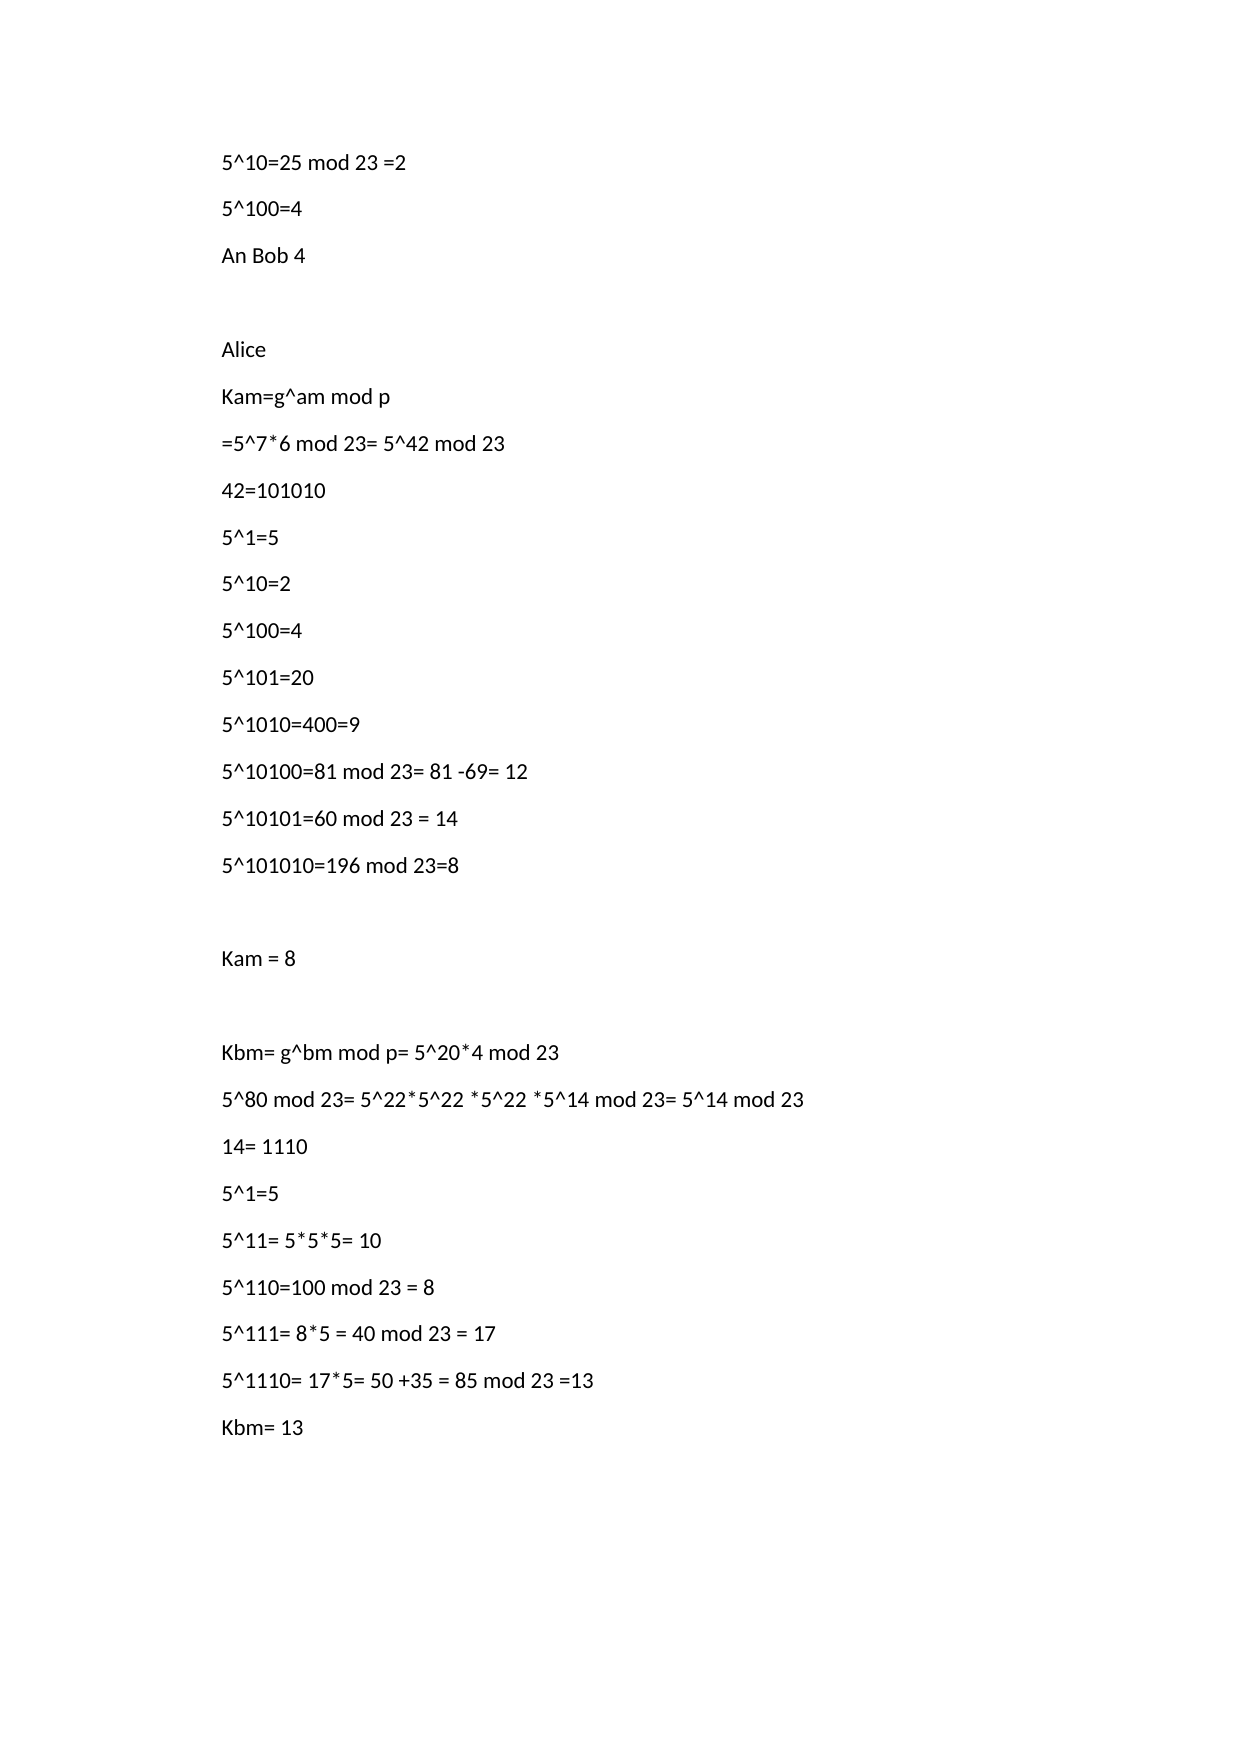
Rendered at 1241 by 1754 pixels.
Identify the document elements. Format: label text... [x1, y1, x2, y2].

text Kbm= 13 [148, 1413, 1093, 1441]
text 5^110=100 mod 23 = 8 [148, 1273, 1093, 1301]
text 5^100=4 [148, 616, 1093, 644]
text Kbm= g^bm mod p= 5^20*4 mod 23 [148, 1038, 1093, 1066]
text 5^1010=400=9 [148, 710, 1093, 738]
text 5^10101=60 mod 23 = 14 [148, 804, 1093, 832]
text 5^101=20 [148, 663, 1093, 691]
text 5^1=5 [148, 1179, 1093, 1207]
text 5^1110= 17*5= 50 +35 = 85 mod 23 =13 [148, 1366, 1093, 1394]
text 5^111= 8*5 = 40 mod 23 = 17 [148, 1319, 1093, 1347]
text Kam = 8 [148, 944, 1093, 972]
text 42=101010 [148, 476, 1093, 504]
text 5^10100=81 mod 23= 81 -69= 12 [148, 757, 1093, 785]
text 5^10=2 [148, 569, 1093, 597]
text =5^7*6 mod 23= 5^42 mod 23 [148, 429, 1093, 457]
text 5^101010=196 mod 23=8 [148, 851, 1093, 879]
text 5^11= 5*5*5= 10 [148, 1226, 1093, 1254]
text An Bob 4 [148, 241, 1093, 269]
text 5^10=25 mod 23 =2 [148, 148, 1093, 176]
text Alice [148, 335, 1093, 363]
text 14= 1110 [148, 1132, 1093, 1160]
text 5^80 mod 23= 5^22*5^22 *5^22 *5^14 mod 23= 5^14 mod 23 [148, 1085, 1093, 1113]
text 5^100=4 [148, 194, 1093, 222]
text Kam=g^am mod p [148, 382, 1093, 410]
text 5^1=5 [148, 523, 1093, 551]
